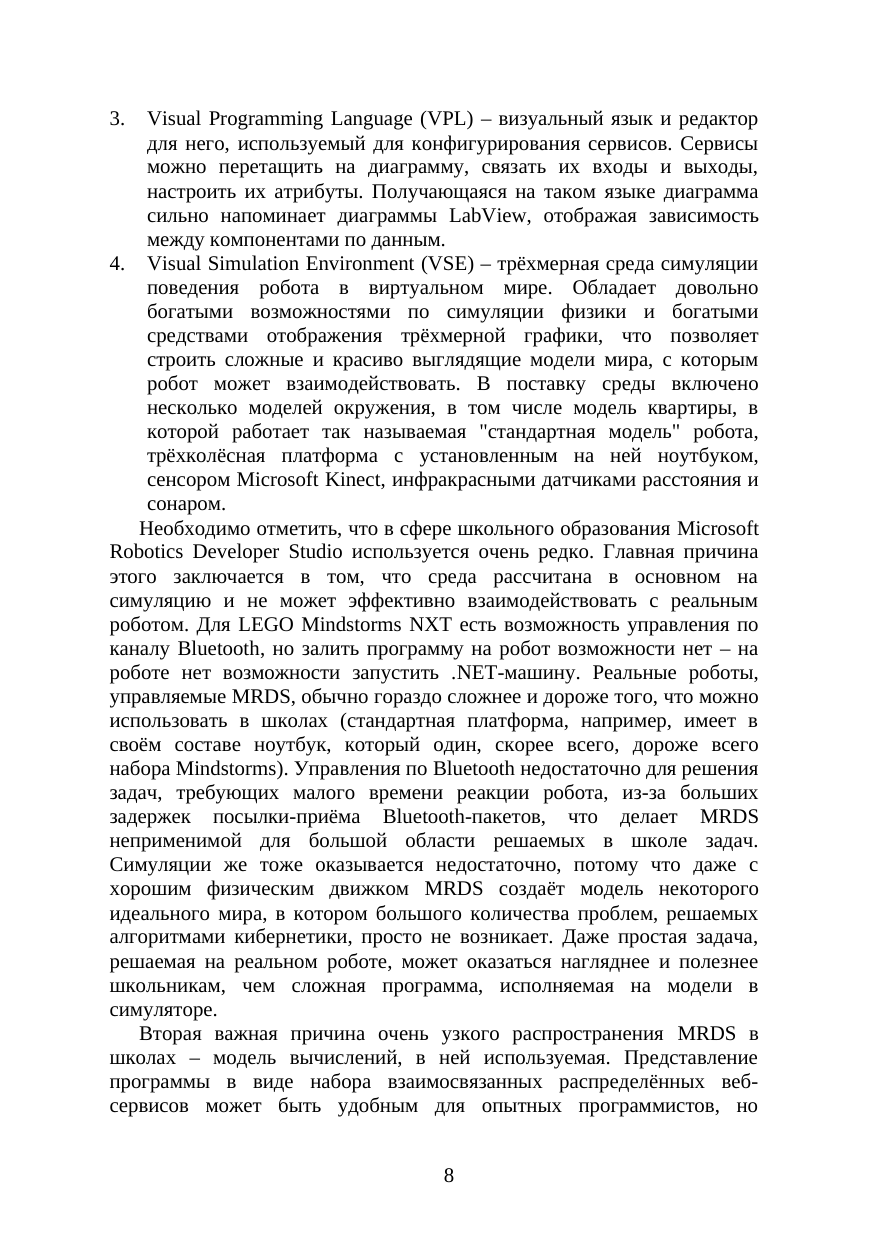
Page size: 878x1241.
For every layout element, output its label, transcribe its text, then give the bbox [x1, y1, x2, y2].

list Visual Programming Language (VPL) – визуальный язык и редактор для него, используемый для конфигурирования сервисов. Сервисы можно перетащить на диаграмму, связать их входы и выходы, настроить их атрибуты. Получающаяся на таком языке диаграмма сильно напоминает диаграммы LabView, отображая зависимость между компонентами по данным. [109, 106, 759, 251]
list Visual Simulation Environment (VSE) – трёхмерная среда симуляции поведения робота в виртуальном мире. Обладает довольно богатыми возможностями по симуляции физики и богатыми средствами отображения трёхмерной графики, что позволяет строить сложные и красиво выглядящие модели мира, с которым робот может взаимодействовать. В поставку среды включено несколько моделей окружения, в том числе модель квартиры, в которой работает так называемая "стандартная модель" робота, трёхколёсная платформа с установленным на ней ноутбуком, сенсором Microsoft Kinect, инфракрасными датчиками расстояния и сонаром. [109, 251, 759, 515]
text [109, 1021, 759, 1117]
text Необходимо отметить, что в сфере школьного образования Microsoft Robotics Developer Studio используется очень редко. Главная причина этого заключается в том, что среда рассчитана в основном на симуляцию и не может эффективно взаимодействовать с реальным роботом. Для LEGO Mindstorms NXT есть возможность управления по каналу Bluetooth, но залить программу на робот возможности нет – на роботе нет возможности запустить .NET-машину. Реальные роботы, управляемые MRDS, обычно гораздо сложнее и дороже того, что можно использовать в школах (стандартная платформа, например, имеет в своём составе ноутбук, который один, скорее всего, дороже всего набора Mindstorms). Управления по Bluetooth недостаточно для решения задач, требующих малого времени реакции робота, из-за больших задержек посылки-приёма Bluetooth-пакетов, что делает MRDS неприменимой для большой области решаемых в школе задач. Симуляции же тоже оказывается недостаточно, потому что даже с хорошим физическим движком MRDS создаёт модель некоторого идеального мира, в котором большого количества проблем, решаемых алгоритмами кибернетики, просто не возникает. Даже простая задача, решаемая на реальном роботе, может оказаться нагляднее и полезнее школьникам, чем сложная программа, исполняемая на модели в симуляторе. [109, 515, 759, 1021]
